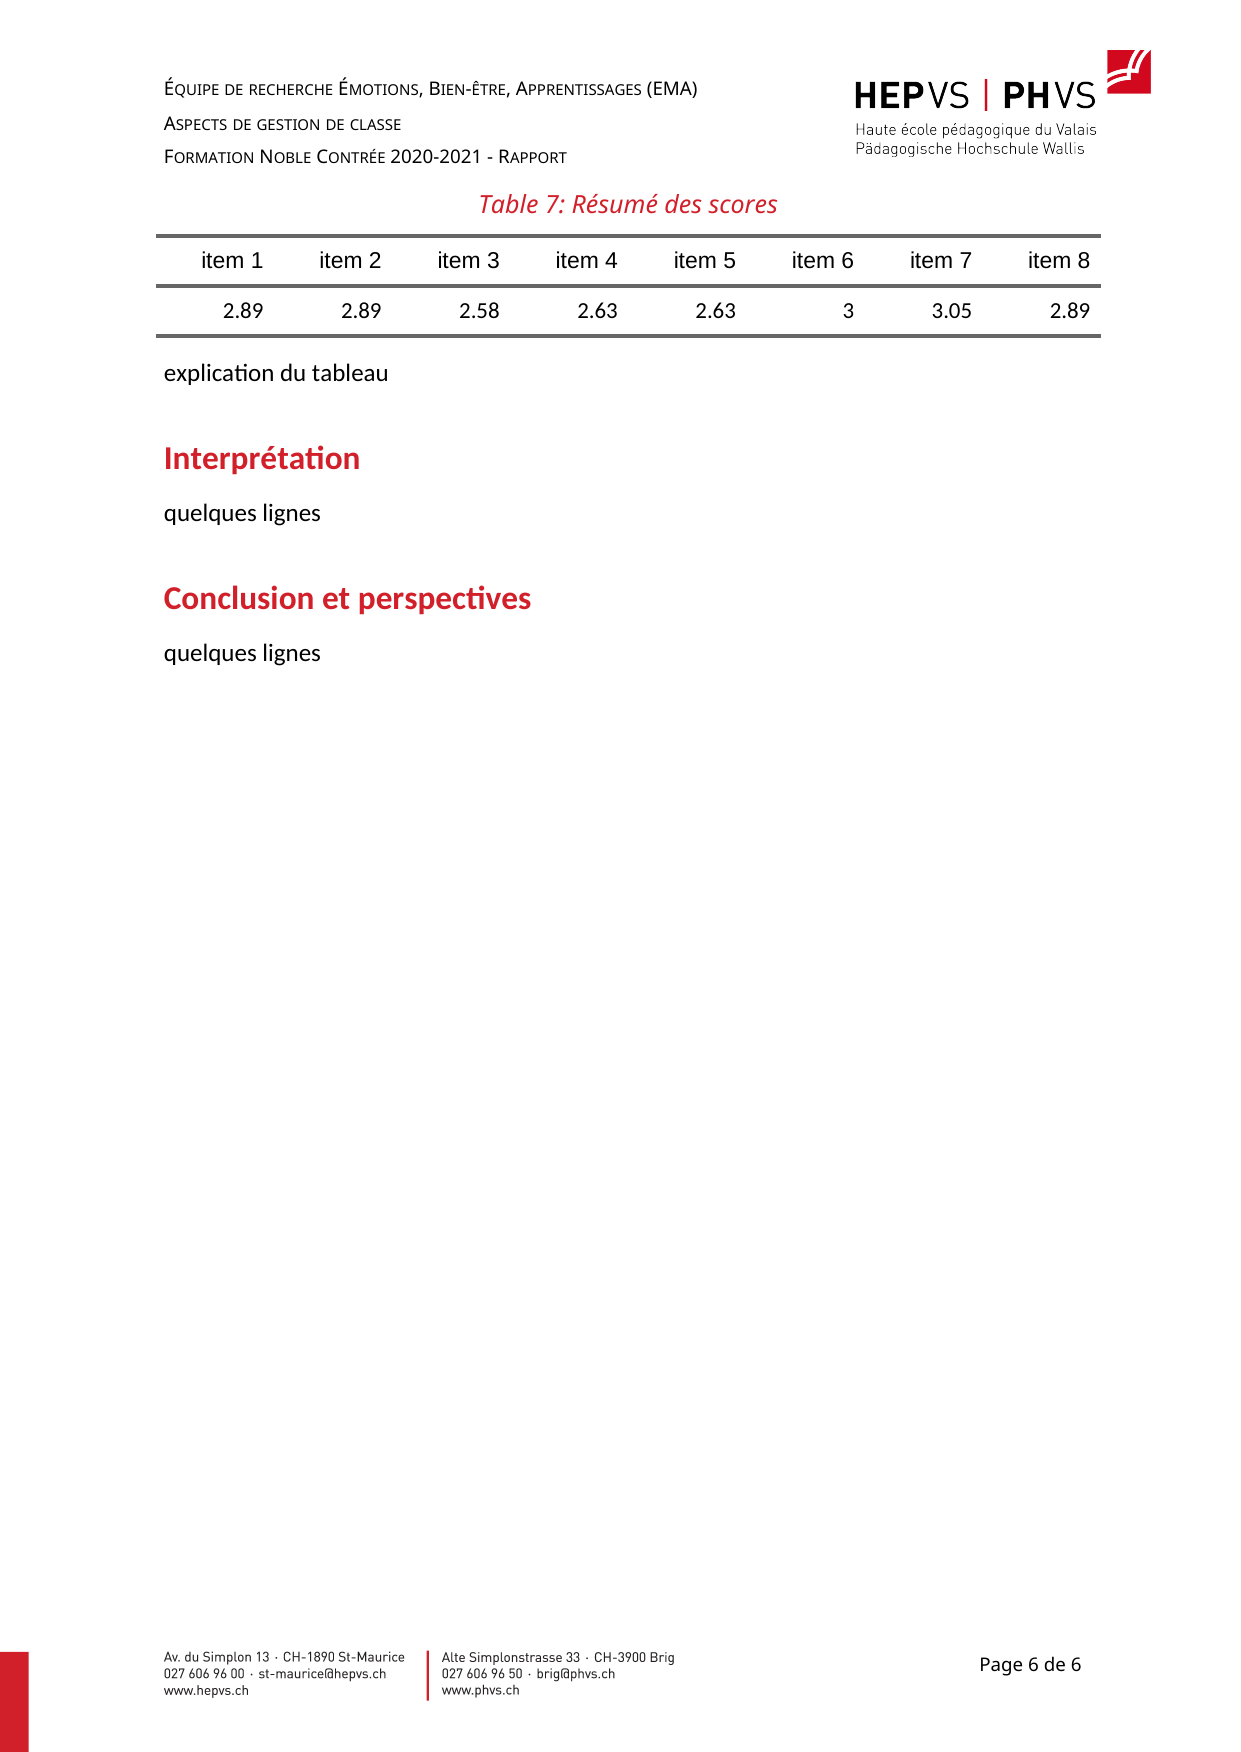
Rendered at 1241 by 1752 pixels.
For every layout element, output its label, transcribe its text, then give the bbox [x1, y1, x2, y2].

table_cell 2.63 [628, 288, 746, 334]
table_header item 7 [864, 238, 982, 284]
text Table : Résumé des scores [164, 187, 1092, 221]
text quelques lignes [164, 637, 1092, 667]
table_cell 2.89 [156, 288, 274, 334]
table_header item 2 [274, 238, 392, 284]
subtitle Interprétation [164, 437, 1092, 478]
table_header item 5 [628, 238, 746, 284]
table_cell 2.63 [510, 288, 628, 334]
picture [855, 50, 1151, 157]
subtitle Conclusion et perspectives [164, 577, 1092, 618]
table_cell 3.05 [864, 288, 982, 334]
table_header item 1 [156, 238, 274, 284]
table_header item 3 [392, 238, 510, 284]
table_cell 2.58 [392, 288, 510, 334]
table_cell 2.89 [274, 288, 392, 334]
table_header item 8 [983, 238, 1101, 284]
table_cell 3 [746, 288, 864, 334]
table_header item 6 [746, 238, 864, 284]
picture [159, 1648, 409, 1701]
table_cell 2.89 [983, 288, 1101, 334]
text explication du tableau [164, 357, 1092, 387]
picture [437, 1648, 677, 1701]
table_header item 4 [510, 238, 628, 284]
text quelques lignes [164, 497, 1092, 527]
